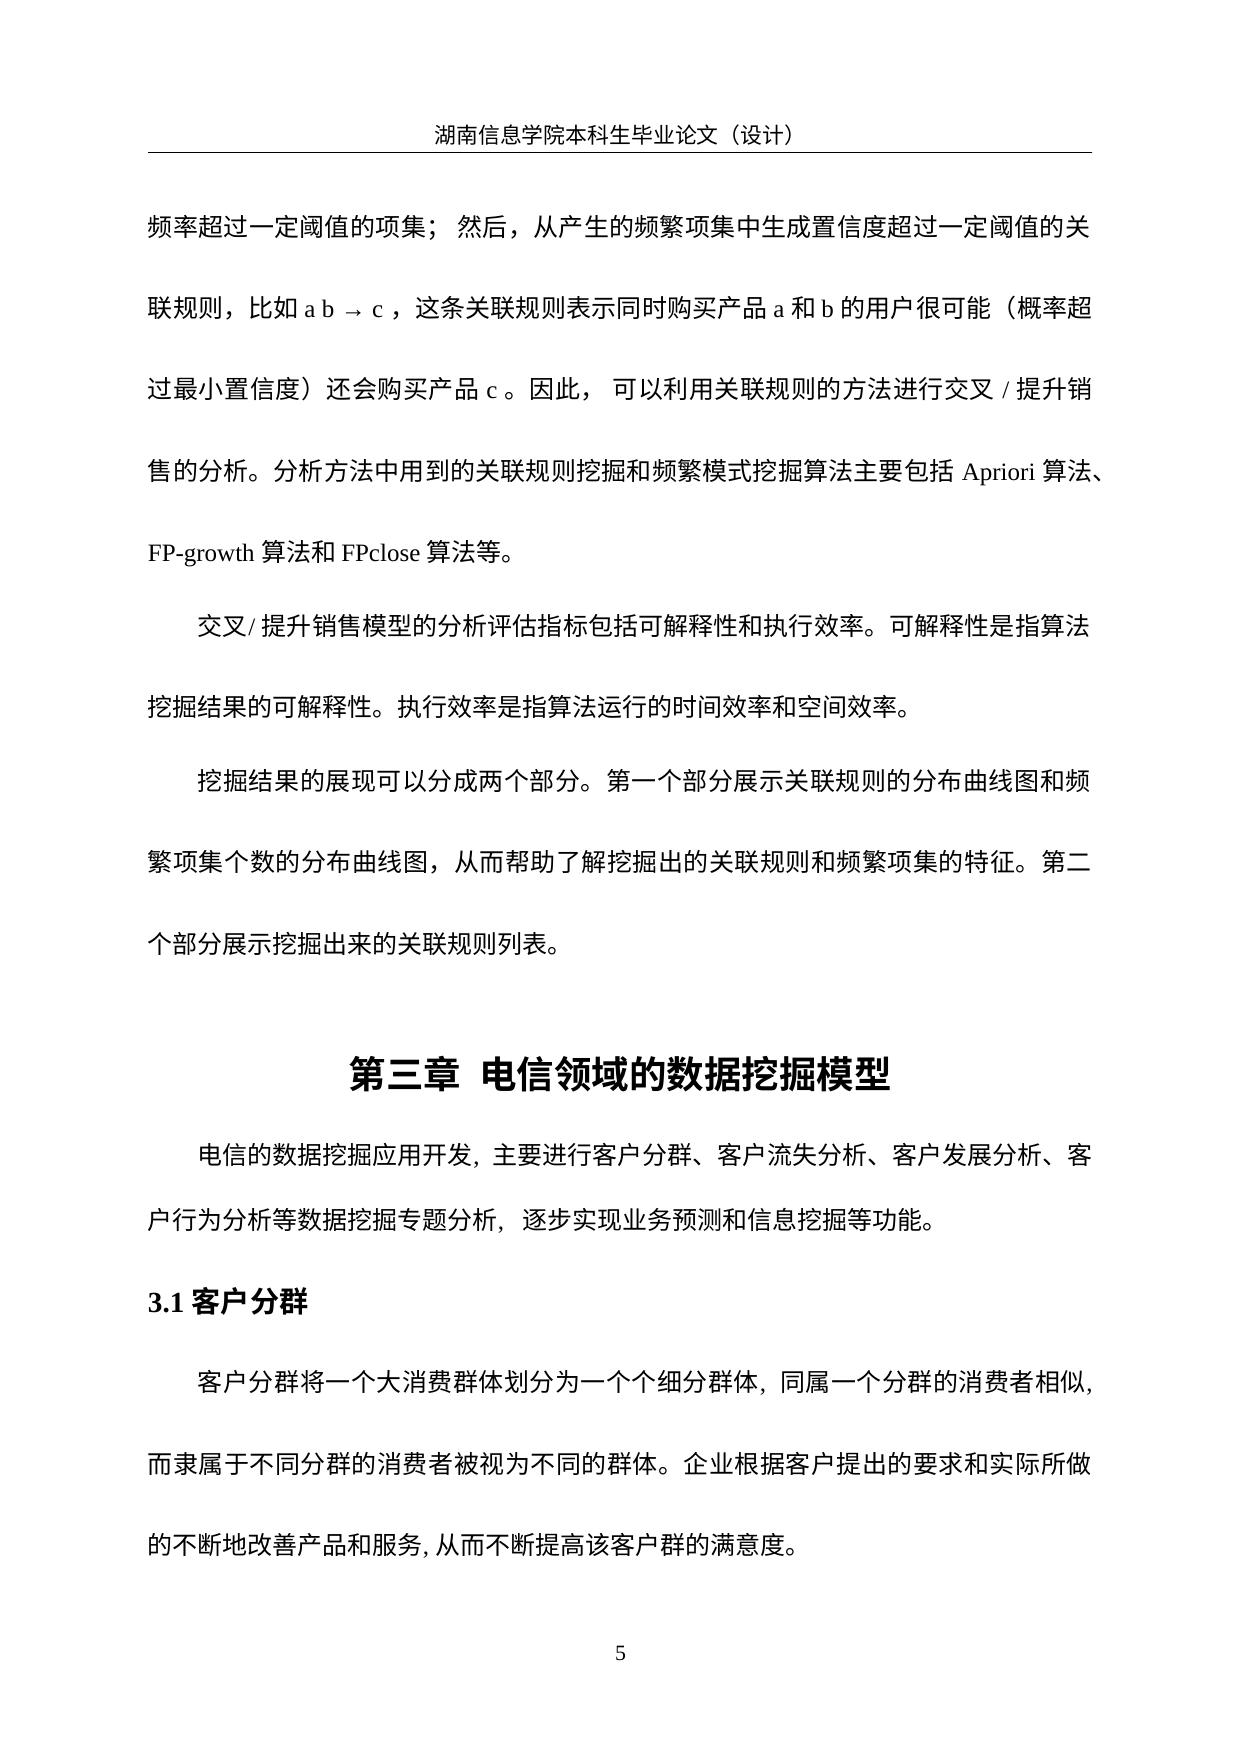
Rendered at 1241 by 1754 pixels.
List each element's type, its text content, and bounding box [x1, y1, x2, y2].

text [148, 193, 1092, 583]
list 电信领域的数据挖掘模型 [148, 1040, 1092, 1105]
text 挖掘结果的展现可以分成两个部分。第一个部分展示关联规则的分布曲线图和频繁项集个数的分布曲线图，从而帮助了解挖掘出的关联规则和频繁项集的特征。第二个部分展示挖掘出来的关联规则列表。 [148, 747, 1092, 975]
text 交叉/ 提升销售模型的分析评估指标包括可解释性和执行效率。可解释性是指算法挖掘结果的可解释性。执行效率是指算法运行的时间效率和空间效率。 [148, 592, 1092, 738]
text 客户分群将一个大消费群体划分为一个个细分群体, 同属一个分群的消费者相似, 而隶属于不同分群的消费者被视为不同的群体。企业根据客户提出的要求和实际所做的不断地改善产品和服务, 从而不断提高该客户群的满意度。 [148, 1348, 1092, 1576]
list 电信的数据挖掘应用开发, 主要进行客户分群、客户流失分析、客户发展分析、客户行为分析等数据挖掘专题分析, 逐步实现业务预测和信息挖掘等功能。 [148, 1121, 1092, 1251]
text 3.1 客户分群 [148, 1267, 1092, 1332]
